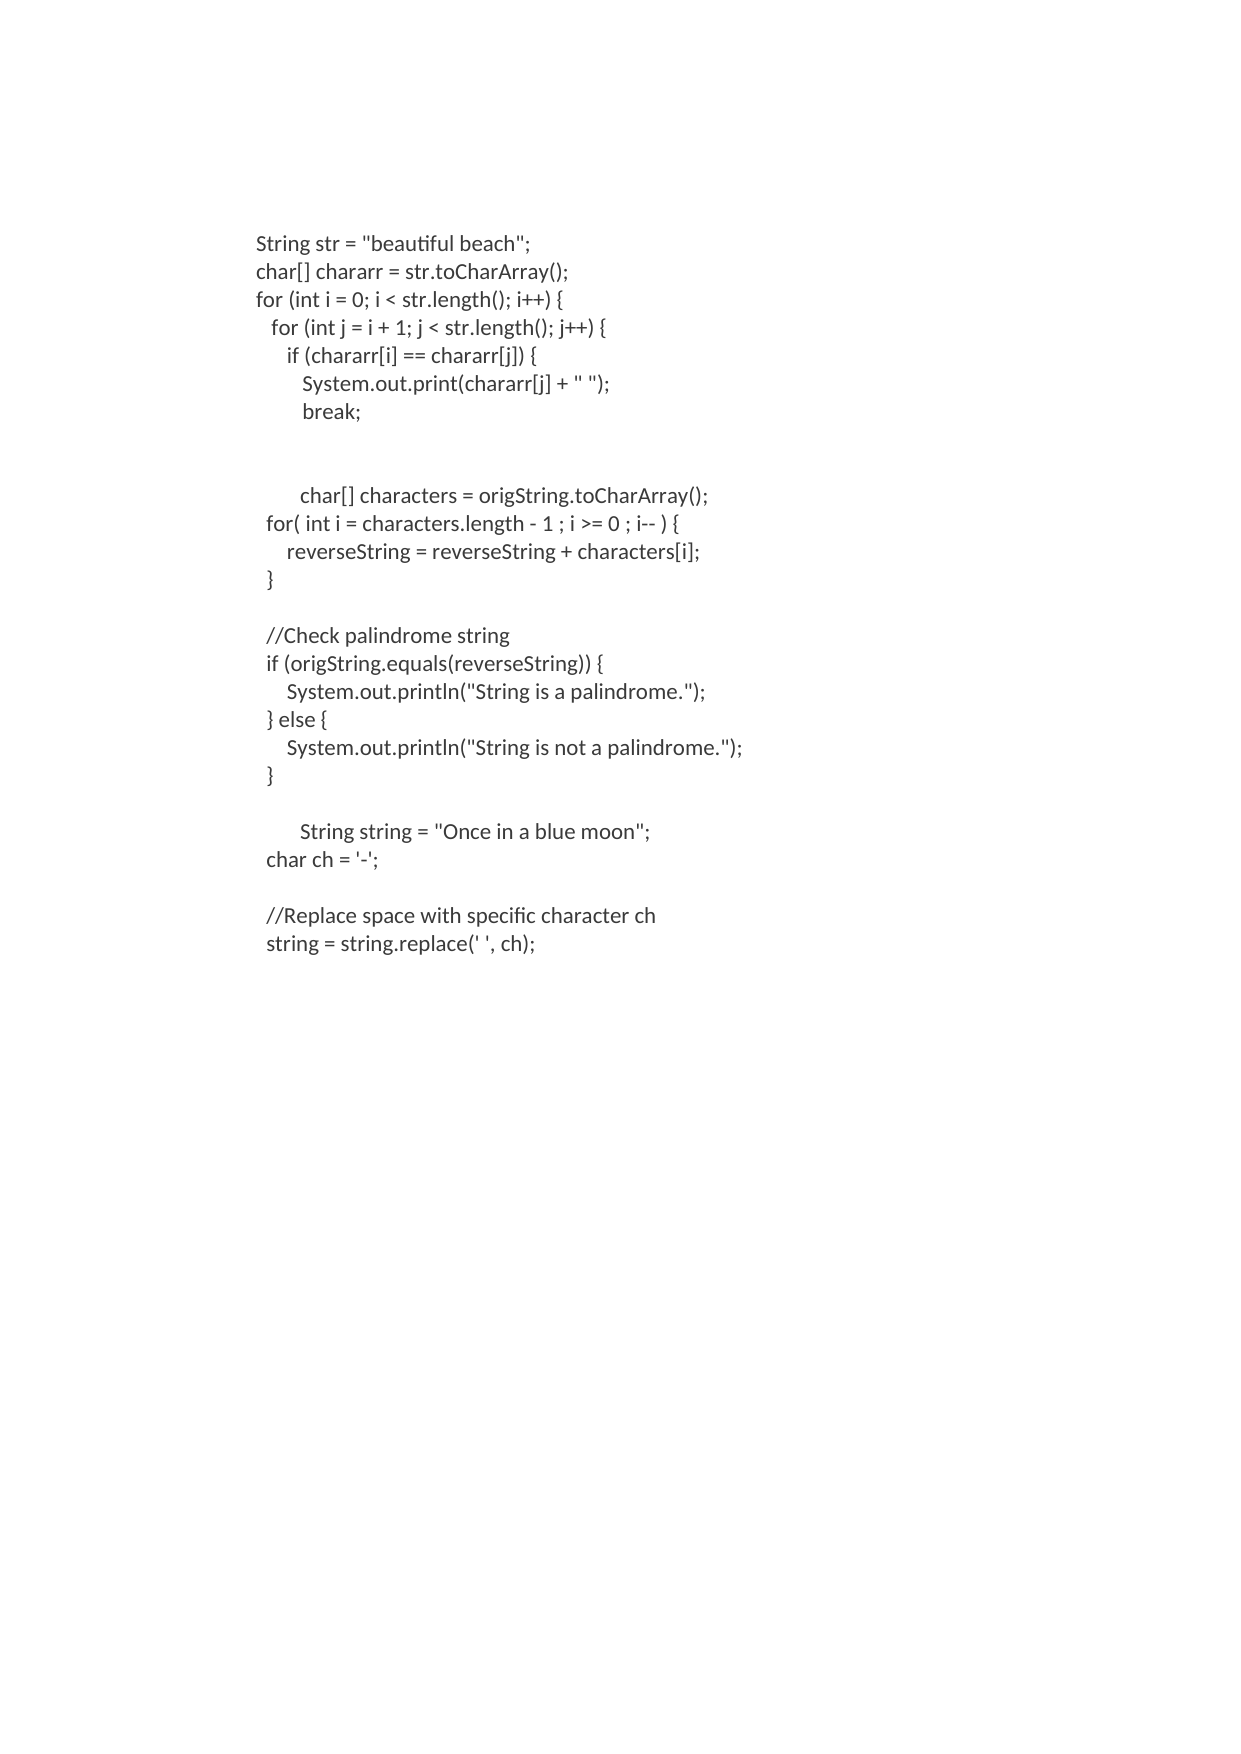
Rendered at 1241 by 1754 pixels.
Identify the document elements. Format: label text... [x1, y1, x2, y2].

text System.out.println("String is not a palindrome."); [225, 733, 1090, 761]
text for( int i = characters.length - 1 ; i >= 0 ; i-- ) { [225, 509, 1090, 537]
text //Replace space with specific character ch [225, 901, 1090, 929]
text char[] characters = origString.toCharArray(); [225, 481, 1090, 509]
text System.out.print(chararr[j] + " "); [225, 369, 1090, 397]
text String str = "beautiful beach"; [225, 229, 1090, 257]
text for (int i = 0; i < str.length(); i++) { [225, 285, 1090, 313]
text System.out.println("String is a palindrome."); [225, 677, 1090, 705]
text if (origString.equals(reverseString)) { [225, 649, 1090, 677]
text char ch = '-'; [225, 845, 1090, 873]
text break; [225, 397, 1090, 425]
text String string = "Once in a blue moon"; [225, 817, 1090, 845]
text for (int j = i + 1; j < str.length(); j++) { [225, 313, 1090, 341]
text } else { [225, 705, 1090, 733]
text string = string.replace(' ', ch); [225, 929, 1090, 957]
text reverseString = reverseString + characters[i]; [225, 537, 1090, 565]
text } [225, 565, 1090, 593]
text //Check palindrome string [225, 621, 1090, 649]
text } [225, 761, 1090, 789]
text if (chararr[i] == chararr[j]) { [225, 341, 1090, 369]
text char[] chararr = str.toCharArray(); [225, 257, 1090, 285]
